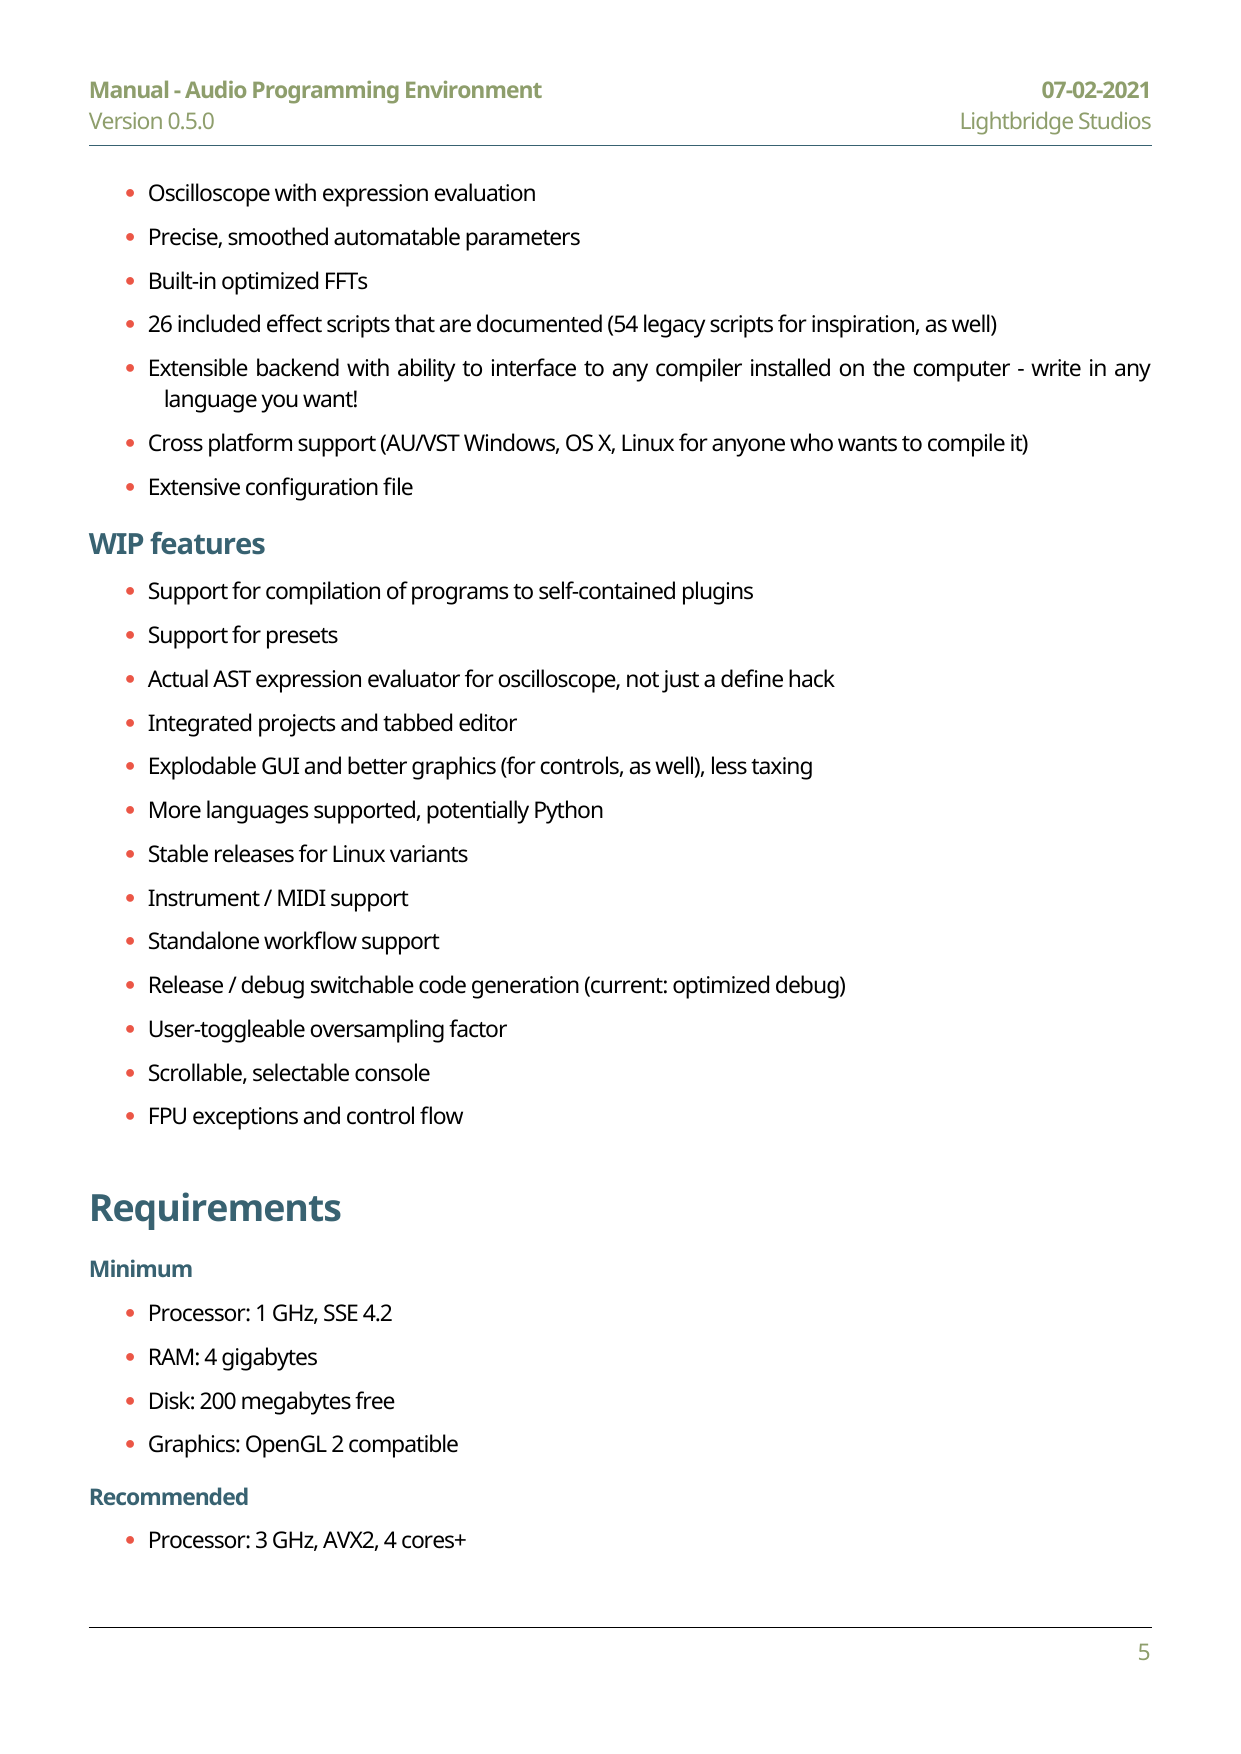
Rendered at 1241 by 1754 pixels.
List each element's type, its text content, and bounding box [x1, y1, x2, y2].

list Stable releases for Linux variants [126, 838, 1152, 869]
list Built-in optimized FFTs [126, 265, 1152, 296]
list Processor: 1 GHz, SSE 4.2 [126, 1297, 1152, 1328]
list Precise, smoothed automatable parameters [126, 221, 1152, 252]
subtitle WIP features [89, 523, 1152, 563]
list Standalone workflow support [126, 925, 1152, 956]
list User-toggleable oversampling factor [126, 1013, 1152, 1044]
subtitle Minimum [89, 1253, 1152, 1284]
list Scrollable, selectable console [126, 1056, 1152, 1088]
list Instrument / MIDI support [126, 881, 1152, 913]
list Extensible backend with ability to interface to any compiler installed on the computer - write in any language you want! [126, 352, 1152, 415]
list Oscilloscope with expression evaluation [126, 177, 1152, 208]
list RAM: 4 gigabytes [126, 1341, 1152, 1372]
list Actual AST expression evaluator for oscilloscope, not just a define hack [126, 663, 1152, 694]
list Graphics: OpenGL 2 compatible [126, 1428, 1152, 1459]
list Release / debug switchable code generation (current: optimized debug) [126, 969, 1152, 1000]
subtitle Recommended [89, 1480, 1152, 1512]
list Cross platform support (AU/VST Windows, OS X, Linux for anyone who wants to compile it) [126, 427, 1152, 458]
list 26 included effect scripts that are documented (54 legacy scripts for inspiration, as well) [126, 308, 1152, 340]
list Support for presets [126, 619, 1152, 650]
list Integrated projects and tabbed editor [126, 706, 1152, 738]
subtitle Requirements [89, 1181, 1152, 1232]
list Disk: 200 megabytes free [126, 1384, 1152, 1416]
list Explodable GUI and better graphics (for controls, as well), less taxing [126, 750, 1152, 781]
list FPU exceptions and control flow [126, 1100, 1152, 1131]
list More languages supported, potentially Python [126, 794, 1152, 825]
list Processor: 3 GHz, AVX2, 4 cores+ [126, 1524, 1152, 1555]
list Support for compilation of programs to self-contained plugins [126, 575, 1152, 606]
list Extensive configuration file [126, 471, 1152, 502]
